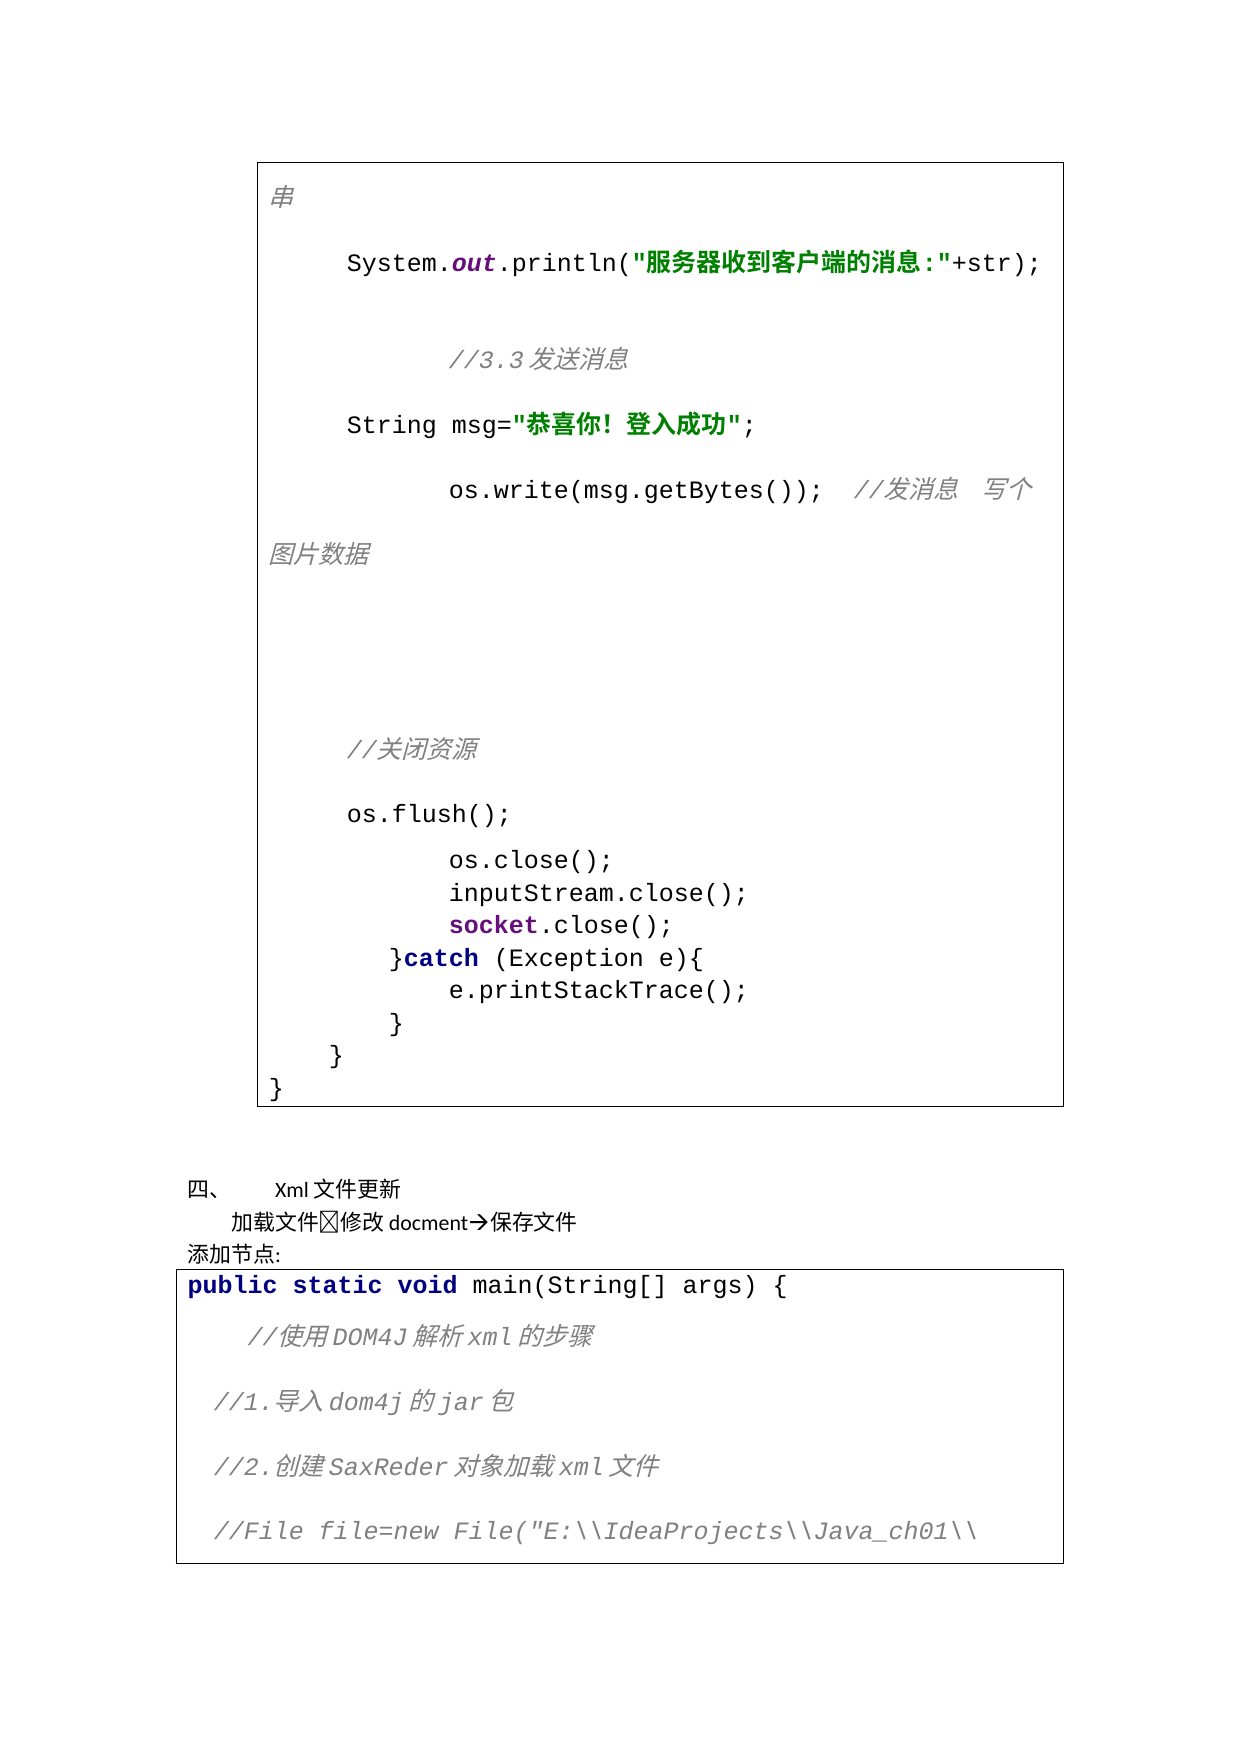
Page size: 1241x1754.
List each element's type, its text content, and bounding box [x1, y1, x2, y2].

text 添加节点: [187, 1237, 1053, 1269]
list 加载文件修改docment保存文件 [231, 1204, 1053, 1237]
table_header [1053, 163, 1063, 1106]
list Xml文件更新 [187, 1172, 1053, 1204]
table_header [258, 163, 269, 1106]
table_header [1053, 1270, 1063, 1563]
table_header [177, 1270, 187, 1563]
